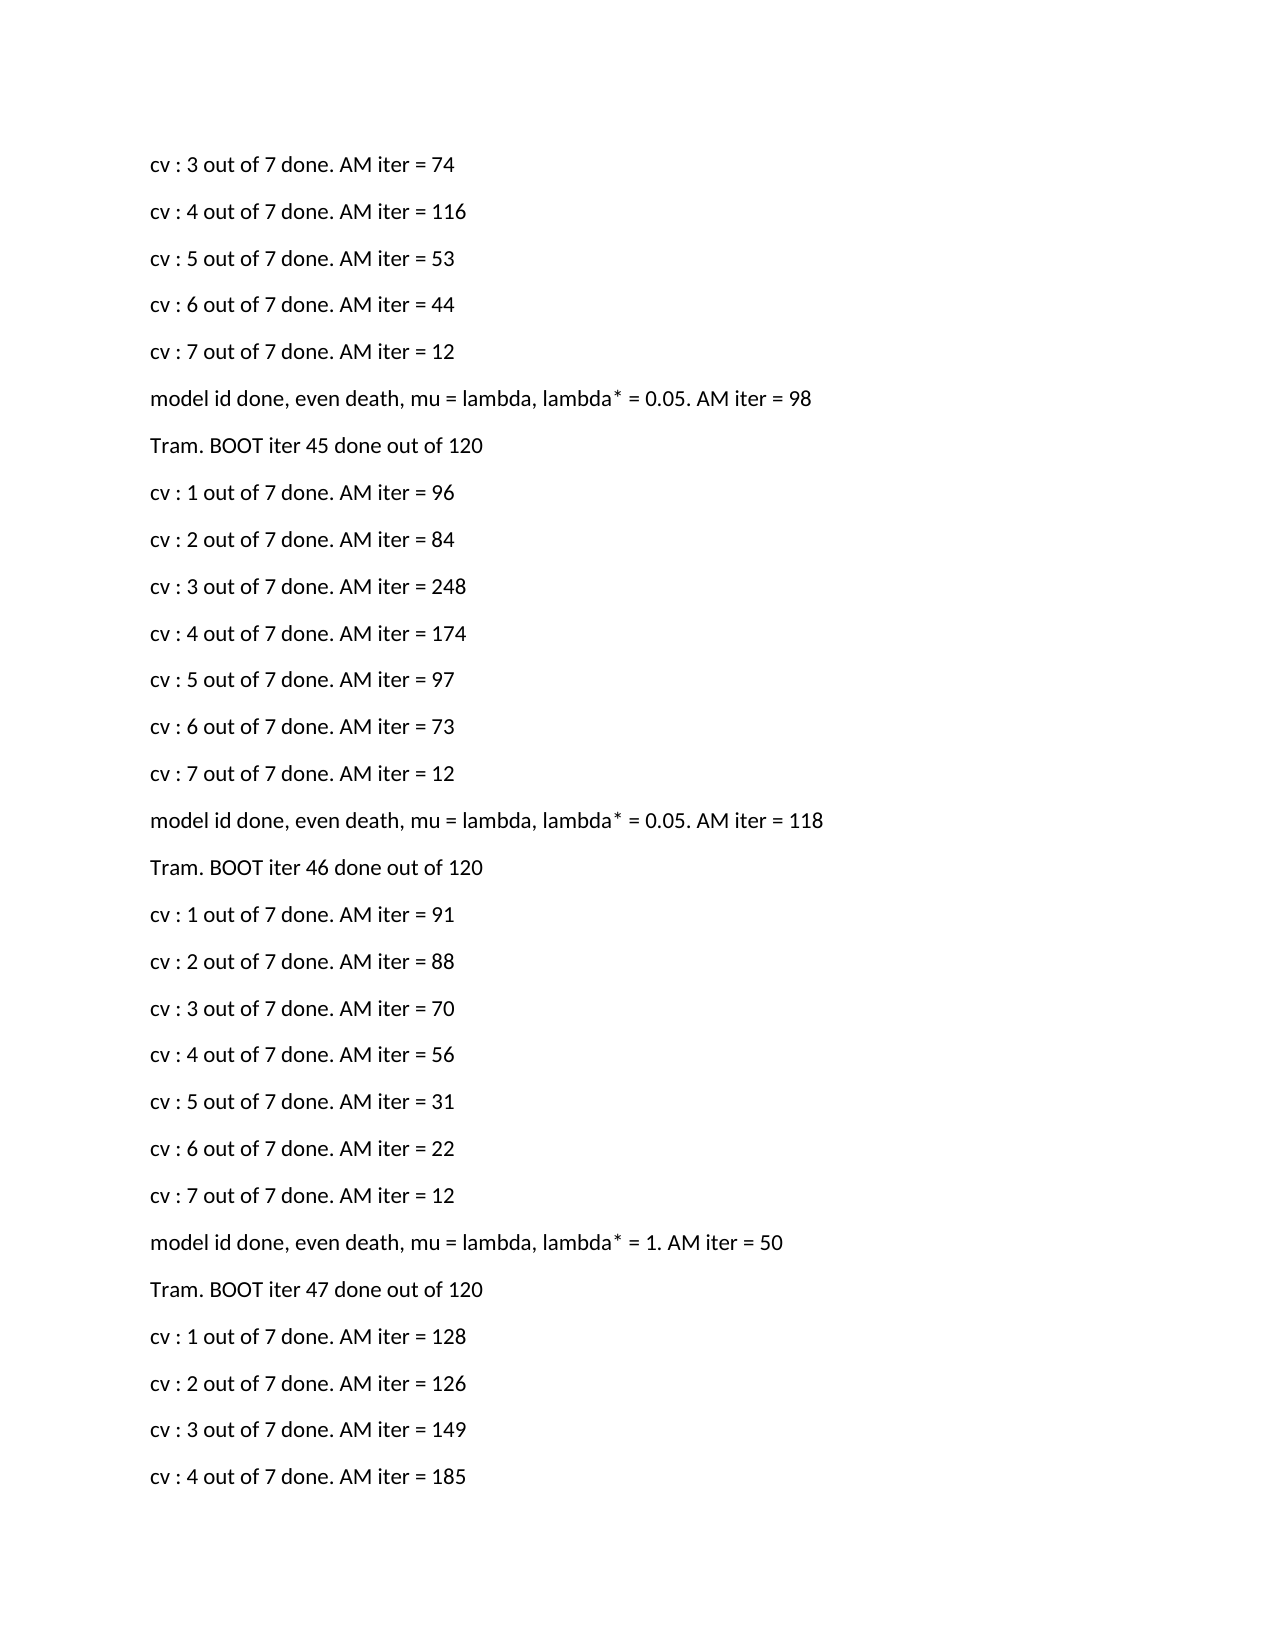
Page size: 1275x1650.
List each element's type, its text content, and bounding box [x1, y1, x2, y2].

text cv : 4 out of 7 done. AM iter = 116 [150, 197, 1125, 225]
text model id done, even death, mu = lambda, lambda* = 0.05. AM iter = 98 [150, 384, 1125, 412]
text cv : 3 out of 7 done. AM iter = 74 [150, 150, 1125, 178]
text cv : 3 out of 7 done. AM iter = 149 [150, 1416, 1125, 1444]
text model id done, even death, mu = lambda, lambda* = 1. AM iter = 50 [150, 1228, 1125, 1256]
text cv : 5 out of 7 done. AM iter = 53 [150, 244, 1125, 272]
text cv : 2 out of 7 done. AM iter = 126 [150, 1369, 1125, 1397]
text cv : 2 out of 7 done. AM iter = 88 [150, 947, 1125, 975]
text Tram. BOOT iter 47 done out of 120 [150, 1275, 1125, 1303]
text Tram. BOOT iter 45 done out of 120 [150, 431, 1125, 459]
text cv : 1 out of 7 done. AM iter = 91 [150, 900, 1125, 928]
text cv : 6 out of 7 done. AM iter = 44 [150, 291, 1125, 319]
text cv : 7 out of 7 done. AM iter = 12 [150, 1181, 1125, 1209]
text cv : 5 out of 7 done. AM iter = 97 [150, 666, 1125, 694]
text cv : 1 out of 7 done. AM iter = 96 [150, 478, 1125, 506]
text cv : 7 out of 7 done. AM iter = 12 [150, 759, 1125, 787]
text cv : 4 out of 7 done. AM iter = 185 [150, 1462, 1125, 1491]
text model id done, even death, mu = lambda, lambda* = 0.05. AM iter = 118 [150, 806, 1125, 834]
text cv : 1 out of 7 done. AM iter = 128 [150, 1322, 1125, 1350]
text cv : 7 out of 7 done. AM iter = 12 [150, 337, 1125, 366]
text cv : 3 out of 7 done. AM iter = 70 [150, 994, 1125, 1022]
text cv : 6 out of 7 done. AM iter = 73 [150, 712, 1125, 741]
text cv : 6 out of 7 done. AM iter = 22 [150, 1134, 1125, 1162]
text Tram. BOOT iter 46 done out of 120 [150, 853, 1125, 881]
text cv : 2 out of 7 done. AM iter = 84 [150, 525, 1125, 553]
text cv : 5 out of 7 done. AM iter = 31 [150, 1087, 1125, 1116]
text cv : 4 out of 7 done. AM iter = 56 [150, 1041, 1125, 1069]
text cv : 3 out of 7 done. AM iter = 248 [150, 572, 1125, 600]
text cv : 4 out of 7 done. AM iter = 174 [150, 619, 1125, 647]
